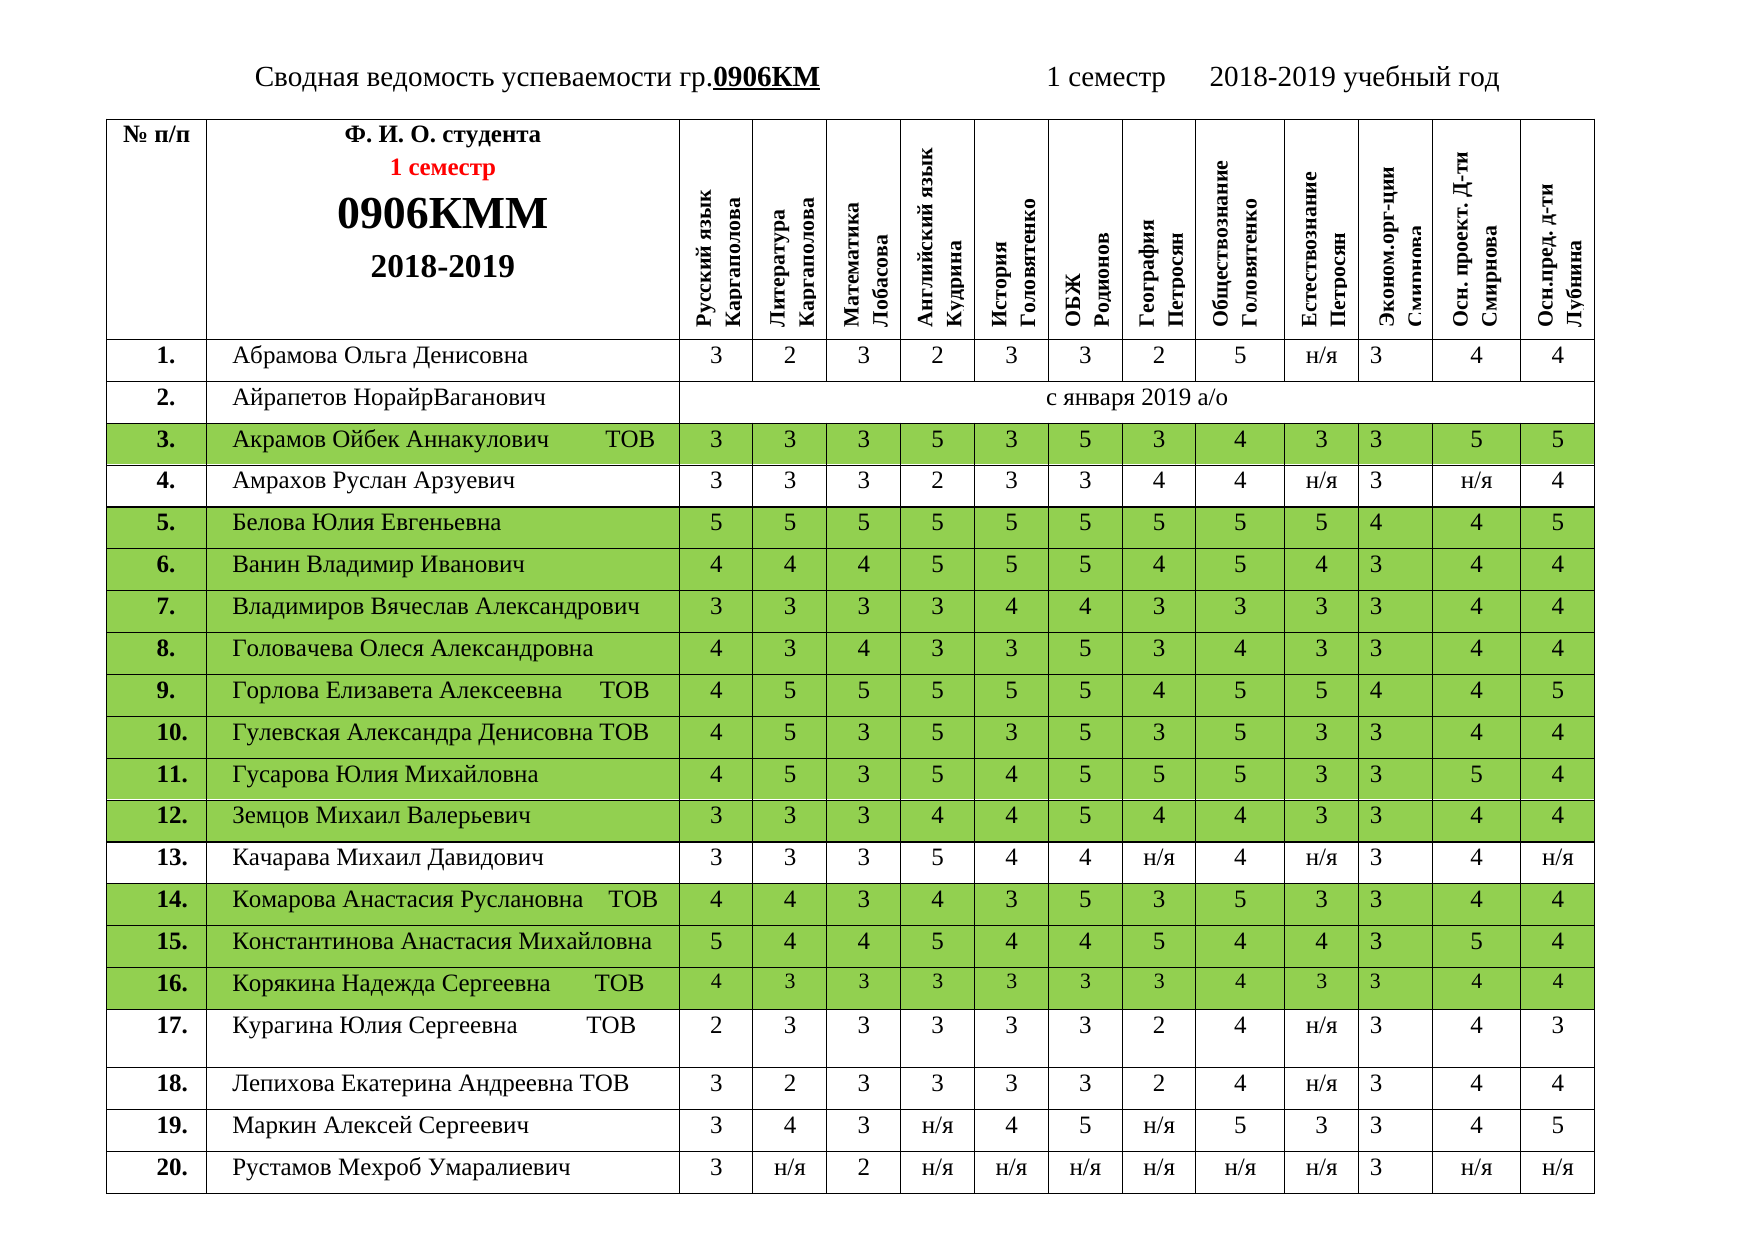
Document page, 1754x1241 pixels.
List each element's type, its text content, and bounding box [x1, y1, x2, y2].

table_cell 3 [975, 717, 1048, 758]
table_cell 2 [1123, 1068, 1195, 1109]
table_header Естествознание Петросян [1285, 120, 1358, 339]
table_cell Курагина Юлия Сергеевна ТОВ [207, 1010, 679, 1067]
table_cell [107, 801, 206, 841]
table_cell 3 [1049, 466, 1122, 506]
table_cell 3 [901, 591, 974, 632]
table_cell 5 [901, 926, 974, 967]
table_cell н/я [1285, 340, 1358, 381]
table_cell 4 [827, 549, 900, 590]
table_cell 3 [901, 633, 974, 674]
table_cell Корякина Надежда Сергеевна ТОВ [207, 968, 679, 1009]
table_cell 4 [1359, 508, 1432, 548]
table_cell 3 [753, 801, 826, 841]
table_cell 3 [680, 424, 752, 464]
table_cell 5 [901, 549, 974, 590]
table_cell 5 [1521, 675, 1594, 716]
table_cell 3 [827, 843, 900, 883]
table_cell 3 [1359, 424, 1432, 464]
table_cell Качарава Михаил Давидович [207, 843, 679, 883]
table_cell н/я [753, 1152, 826, 1193]
table_cell 5 [1049, 884, 1122, 925]
table_cell 5 [1196, 1110, 1284, 1151]
table_cell 4 [1521, 968, 1594, 1009]
table_cell н/я [975, 1152, 1048, 1193]
table_cell 4 [1521, 1068, 1594, 1109]
table_cell 5 [1049, 675, 1122, 716]
table_cell 4 [1285, 549, 1358, 590]
table_cell 3 [1196, 591, 1284, 632]
table_cell 3 [975, 633, 1048, 674]
table_cell 4 [1521, 801, 1594, 841]
table_cell 5 [1521, 508, 1594, 548]
table_cell 4 [975, 926, 1048, 967]
table_header № п/п [107, 120, 206, 339]
table_cell н/я [1285, 466, 1358, 506]
table_cell 3 [827, 424, 900, 464]
table_cell 4 [1196, 801, 1284, 841]
table_cell [107, 549, 206, 590]
table_cell н/я [1285, 843, 1358, 883]
table_cell 3 [1123, 591, 1195, 632]
table_cell 3 [1049, 968, 1122, 1009]
table_cell 4 [1196, 466, 1284, 506]
table_cell Амрахов Руслан Арзуевич [207, 466, 679, 506]
table_cell 4 [1521, 884, 1594, 925]
table_cell 3 [975, 968, 1048, 1009]
table_cell 3 [1049, 340, 1122, 381]
table_header Английский язык Кудрина [901, 120, 974, 339]
table_cell 4 [1521, 340, 1594, 381]
table_cell 5 [1049, 549, 1122, 590]
table_cell [107, 1068, 206, 1109]
table_cell 3 [1123, 633, 1195, 674]
table_cell н/я [1123, 1110, 1195, 1151]
table_cell 3 [753, 843, 826, 883]
table_cell 4 [1521, 466, 1594, 506]
table_cell 4 [1196, 968, 1284, 1009]
table_cell 3 [827, 717, 900, 758]
table_cell 2 [753, 1068, 826, 1109]
table_cell 3 [1285, 424, 1358, 464]
table_cell 4 [753, 1110, 826, 1151]
table_cell 4 [1196, 926, 1284, 967]
table_cell 4 [680, 549, 752, 590]
table_cell Владимиров Вячеслав Александрович [207, 591, 679, 632]
table_cell 3 [1359, 968, 1432, 1009]
table_cell н/я [1196, 1152, 1284, 1193]
table_cell 2 [680, 1010, 752, 1067]
table_cell 4 [1521, 926, 1594, 967]
table_cell 4 [1521, 591, 1594, 632]
table_cell 3 [680, 591, 752, 632]
table_cell 3 [1123, 968, 1195, 1009]
table_cell 3 [1359, 843, 1432, 883]
table_cell 3 [1123, 884, 1195, 925]
table_cell 5 [1049, 424, 1122, 464]
table_cell с января 2019 а/о [680, 382, 1594, 423]
table_cell 3 [680, 801, 752, 841]
table_cell н/я [1433, 466, 1520, 506]
table_cell [107, 968, 206, 1009]
table_cell 3 [1123, 717, 1195, 758]
table_cell 3 [1285, 884, 1358, 925]
table_header ОБЖ Родионов [1049, 120, 1122, 339]
table_cell 5 [1196, 675, 1284, 716]
table_cell [107, 466, 206, 506]
table_cell Белова Юлия Евгеньевна [207, 508, 679, 548]
table_cell 5 [1433, 759, 1520, 799]
table_cell 4 [1123, 675, 1195, 716]
table_cell 4 [975, 591, 1048, 632]
table_cell 3 [827, 801, 900, 841]
table_header Литература Каргаполова [753, 120, 826, 339]
table_cell [107, 340, 206, 381]
table_cell [107, 591, 206, 632]
table_cell 5 [1196, 717, 1284, 758]
table_header Математика Лобасова [827, 120, 900, 339]
table_cell 3 [1359, 1110, 1432, 1151]
table_cell 4 [1433, 1110, 1520, 1151]
table_cell 4 [1433, 717, 1520, 758]
table_cell 4 [1433, 843, 1520, 883]
table_cell 3 [753, 1010, 826, 1067]
table_cell 3 [1285, 759, 1358, 799]
table_cell 4 [1433, 968, 1520, 1009]
table_cell 5 [1196, 508, 1284, 548]
table_cell 3 [827, 1068, 900, 1109]
table_cell 5 [1196, 884, 1284, 925]
table_cell н/я [1521, 843, 1594, 883]
table_cell 5 [901, 843, 974, 883]
table_cell 4 [1433, 591, 1520, 632]
table_cell 3 [1285, 968, 1358, 1009]
table_cell 3 [1049, 1010, 1122, 1067]
table_cell [107, 382, 206, 423]
table_cell [107, 508, 206, 548]
table_cell Земцов Михаил Валерьевич [207, 801, 679, 841]
table_cell 3 [1123, 424, 1195, 464]
table_cell 3 [753, 424, 826, 464]
table_header География Петросян [1123, 120, 1195, 339]
table_cell н/я [1521, 1152, 1594, 1193]
table_header Осн. проект. Д-ти Смирнова [1433, 120, 1520, 339]
table_cell 4 [753, 926, 826, 967]
table_cell 5 [1049, 759, 1122, 799]
table_cell 3 [1359, 884, 1432, 925]
table_cell 4 [680, 675, 752, 716]
table_cell 4 [1433, 1068, 1520, 1109]
table_cell 4 [1433, 549, 1520, 590]
table_header Эконом.орг-ции Смирнова [1359, 120, 1432, 339]
table_cell 3 [753, 633, 826, 674]
table_cell 4 [1433, 508, 1520, 548]
table_cell 5 [1049, 1110, 1122, 1151]
table_cell 3 [680, 340, 752, 381]
table_cell 3 [680, 466, 752, 506]
table_cell 4 [1521, 633, 1594, 674]
table_cell 5 [901, 675, 974, 716]
table_cell 2 [901, 340, 974, 381]
table_cell 4 [901, 884, 974, 925]
table_cell 5 [753, 675, 826, 716]
table_cell 3 [1359, 591, 1432, 632]
table_cell 4 [1433, 340, 1520, 381]
table_cell 2 [753, 340, 826, 381]
table_cell 4 [680, 884, 752, 925]
table_header Русский язык Каргаполова [680, 120, 752, 339]
table_cell Айрапетов НорайрВаганович [207, 382, 679, 423]
table_cell 3 [1359, 717, 1432, 758]
table_cell 3 [975, 1068, 1048, 1109]
table_cell 3 [827, 1110, 900, 1151]
table_cell 3 [1285, 717, 1358, 758]
table_cell 4 [975, 759, 1048, 799]
table_cell 5 [827, 675, 900, 716]
table_cell 5 [1196, 759, 1284, 799]
table_cell 4 [1285, 926, 1358, 967]
table_cell [107, 633, 206, 674]
table_cell 4 [1433, 884, 1520, 925]
table_cell 3 [827, 968, 900, 1009]
table_cell 4 [753, 884, 826, 925]
table_cell Абрамова Ольга Денисовна [207, 340, 679, 381]
table_cell 5 [975, 549, 1048, 590]
table_cell Гусарова Юлия Михайловна [207, 759, 679, 799]
table_cell 5 [1123, 926, 1195, 967]
table_cell н/я [1285, 1068, 1358, 1109]
table_cell 4 [827, 633, 900, 674]
table_cell 5 [901, 717, 974, 758]
table_cell 4 [1049, 926, 1122, 967]
table_cell 5 [1521, 1110, 1594, 1151]
table_cell 5 [1196, 340, 1284, 381]
table_cell 5 [1196, 549, 1284, 590]
table_cell 3 [753, 968, 826, 1009]
table_cell 2 [1123, 340, 1195, 381]
table_cell 5 [827, 508, 900, 548]
table_cell 4 [1433, 1010, 1520, 1067]
text Сводная ведомость успеваемости гр.0906КМ 1 семестр 2018-2019 учебный год [118, 59, 1636, 93]
table_cell 3 [680, 1152, 752, 1193]
table_cell 4 [680, 759, 752, 799]
table_cell 3 [827, 591, 900, 632]
table_cell 5 [1049, 508, 1122, 548]
table_cell 4 [680, 633, 752, 674]
table_cell 3 [1049, 1068, 1122, 1109]
table_cell 4 [1123, 549, 1195, 590]
table_cell Маркин Алексей Сергеевич [207, 1110, 679, 1151]
table_cell 5 [753, 759, 826, 799]
table_cell 3 [1359, 1152, 1432, 1193]
table_cell Гулевская Александра Денисовна ТОВ [207, 717, 679, 758]
table_cell Акрамов Ойбек Аннакулович ТОВ [207, 424, 679, 464]
table_cell 2 [901, 466, 974, 506]
table_cell 5 [1123, 759, 1195, 799]
table_cell [107, 424, 206, 464]
table_cell н/я [901, 1152, 974, 1193]
table_cell 4 [1433, 633, 1520, 674]
table_cell 3 [1521, 1010, 1594, 1067]
table_cell 3 [1359, 926, 1432, 967]
table_cell 5 [680, 508, 752, 548]
table_cell 4 [1196, 843, 1284, 883]
table_cell 4 [1196, 633, 1284, 674]
table_cell 4 [975, 1110, 1048, 1151]
table_cell 4 [1123, 801, 1195, 841]
table_cell [107, 884, 206, 925]
table_cell 5 [1521, 424, 1594, 464]
table_header Осн.пред. д-ти Лубнина [1521, 120, 1594, 339]
table_cell 3 [975, 424, 1048, 464]
table_cell Головачева Олеся Александровна [207, 633, 679, 674]
table_cell 3 [827, 884, 900, 925]
table_cell 3 [1359, 1068, 1432, 1109]
table_cell 4 [1049, 843, 1122, 883]
table_header История Головятенко [975, 120, 1048, 339]
table_cell 4 [753, 549, 826, 590]
table_cell 4 [1196, 1068, 1284, 1109]
table_cell 3 [1359, 549, 1432, 590]
table_cell 3 [1359, 759, 1432, 799]
table_cell 5 [753, 508, 826, 548]
table_cell 3 [1359, 633, 1432, 674]
table_cell н/я [1285, 1152, 1358, 1193]
table_cell 4 [975, 801, 1048, 841]
table_cell 4 [1123, 466, 1195, 506]
table_cell 5 [1285, 675, 1358, 716]
table_cell н/я [1433, 1152, 1520, 1193]
table_cell н/я [901, 1110, 974, 1151]
table_cell 3 [680, 1110, 752, 1151]
table_cell 2 [827, 1152, 900, 1193]
table_cell 3 [1285, 801, 1358, 841]
table_cell 5 [901, 424, 974, 464]
table_cell 2 [1123, 1010, 1195, 1067]
table_cell [107, 759, 206, 799]
table_cell [107, 843, 206, 883]
table_cell [107, 1152, 206, 1193]
table_cell 3 [753, 591, 826, 632]
table_cell 3 [901, 1068, 974, 1109]
table_cell 4 [1196, 424, 1284, 464]
table_cell [107, 717, 206, 758]
table_cell 3 [680, 1068, 752, 1109]
table_cell 3 [975, 340, 1048, 381]
table_cell 3 [827, 759, 900, 799]
table_cell н/я [1285, 1010, 1358, 1067]
table_cell н/я [1049, 1152, 1122, 1193]
table_cell [107, 1110, 206, 1151]
table_cell 4 [975, 843, 1048, 883]
table_cell 3 [1285, 1110, 1358, 1151]
table_cell 4 [1359, 675, 1432, 716]
table_cell 3 [680, 843, 752, 883]
table_cell 5 [1285, 508, 1358, 548]
table_cell [107, 926, 206, 967]
table_cell 3 [827, 1010, 900, 1067]
table_cell 5 [1049, 801, 1122, 841]
table_cell н/я [1123, 843, 1195, 883]
table_header Ф. И. О. студента 1 семестр 0906КММ 2018-2019 [207, 120, 679, 339]
table_cell 5 [1433, 926, 1520, 967]
table_cell 4 [1521, 549, 1594, 590]
table_cell 5 [901, 508, 974, 548]
table_cell 3 [1359, 1010, 1432, 1067]
table_cell 3 [975, 884, 1048, 925]
table_header Обществознание Головятенко [1196, 120, 1284, 339]
table_cell 3 [901, 968, 974, 1009]
table_cell 3 [827, 340, 900, 381]
table_cell 3 [1359, 340, 1432, 381]
table_cell 5 [1433, 424, 1520, 464]
table_cell Горлова Елизавета Алексеевна ТОВ [207, 675, 679, 716]
table_cell 5 [901, 759, 974, 799]
table_cell Лепихова Екатерина Андреевна ТОВ [207, 1068, 679, 1109]
table_cell Ванин Владимир Иванович [207, 549, 679, 590]
table_cell 3 [1359, 466, 1432, 506]
table_cell 4 [1049, 591, 1122, 632]
table_cell Рустамов Мехроб Умаралиевич [207, 1152, 679, 1193]
table_cell 4 [1521, 759, 1594, 799]
table_cell 3 [975, 466, 1048, 506]
table_cell 3 [1285, 591, 1358, 632]
table_cell 4 [1433, 675, 1520, 716]
table_cell 5 [1049, 717, 1122, 758]
table_cell 4 [680, 968, 752, 1009]
table_cell 3 [753, 466, 826, 506]
table_cell 3 [975, 1010, 1048, 1067]
table_cell Комарова Анастасия Руслановна ТОВ [207, 884, 679, 925]
table_cell 5 [1123, 508, 1195, 548]
table_cell 4 [680, 717, 752, 758]
table_cell 4 [901, 801, 974, 841]
table_cell 3 [901, 1010, 974, 1067]
table_cell 4 [1433, 801, 1520, 841]
table_cell 5 [680, 926, 752, 967]
table_cell 4 [1521, 717, 1594, 758]
table_cell 3 [1285, 633, 1358, 674]
table_cell 4 [1196, 1010, 1284, 1067]
table_cell Константинова Анастасия Михайловна [207, 926, 679, 967]
table_cell [107, 1010, 206, 1067]
table_cell 5 [975, 508, 1048, 548]
table_cell 3 [1359, 801, 1432, 841]
table_cell 5 [1049, 633, 1122, 674]
table_cell 3 [827, 466, 900, 506]
table_cell 5 [753, 717, 826, 758]
table_cell н/я [1123, 1152, 1195, 1193]
table_cell [107, 675, 206, 716]
table_cell 5 [975, 675, 1048, 716]
table_cell 4 [827, 926, 900, 967]
